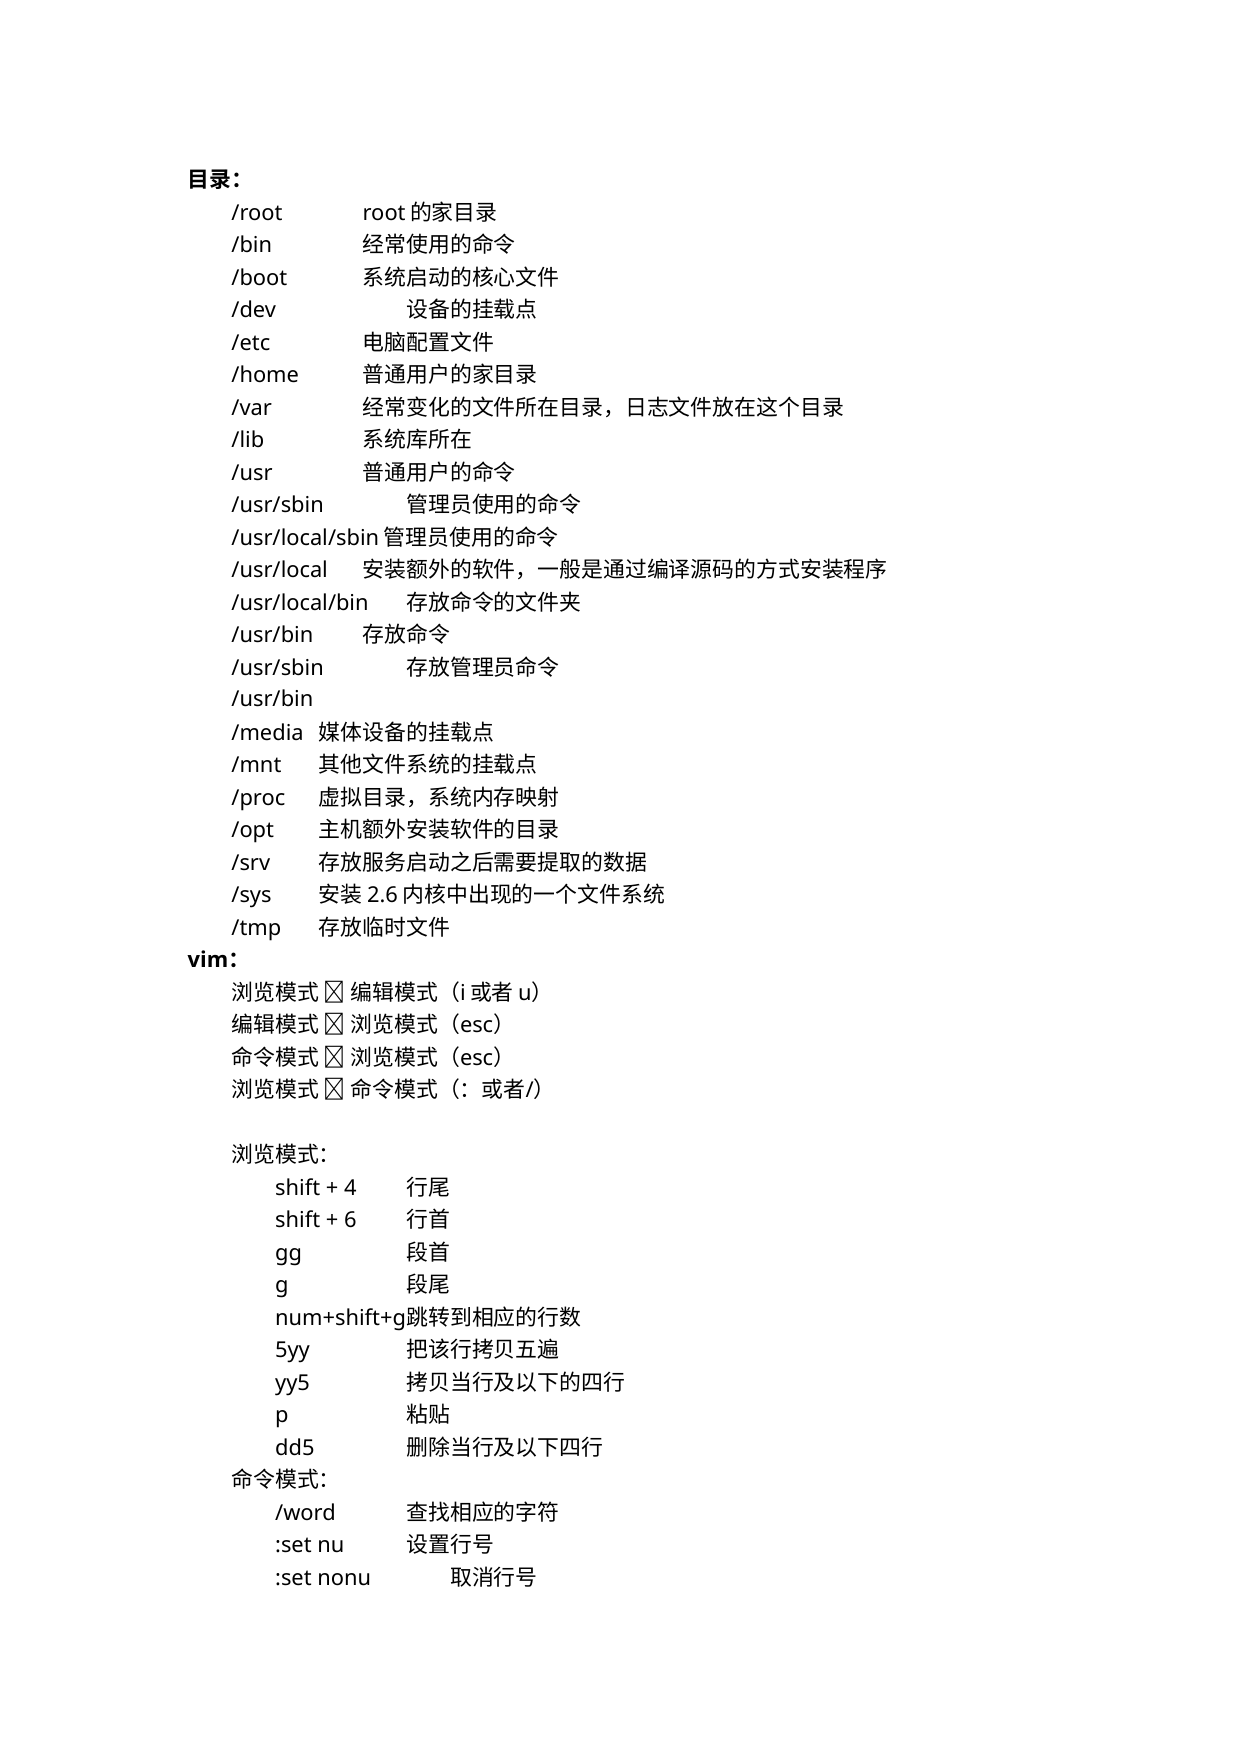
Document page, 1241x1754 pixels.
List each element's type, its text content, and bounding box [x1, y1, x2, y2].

text p 粘贴 [187, 1397, 1053, 1429]
text /etc 电脑配置文件 [187, 324, 1053, 357]
text gg 段首 [187, 1234, 1053, 1267]
text /boot 系统启动的核心文件 [187, 259, 1053, 292]
text /usr/local 安装额外的软件，一般是通过编译源码的方式安装程序 [187, 552, 1053, 584]
text /dev 设备的挂载点 [187, 292, 1053, 324]
text /bin 经常使用的命令 [187, 227, 1053, 259]
text 浏览模式 编辑模式（i或者u） [187, 974, 1053, 1007]
text /proc 虚拟目录，系统内存映射 [187, 779, 1053, 812]
text /var 经常变化的文件所在目录，日志文件放在这个目录 [187, 389, 1053, 422]
text shift + 4 行尾 [187, 1169, 1053, 1202]
text g 段尾 [187, 1267, 1053, 1299]
text shift + 6 行首 [187, 1202, 1053, 1234]
text 命令模式 浏览模式（esc） [187, 1039, 1053, 1072]
text /usr/bin 存放命令 [187, 617, 1053, 649]
text :set nu 设置行号 [187, 1527, 1053, 1559]
text 命令模式： [187, 1462, 1053, 1494]
text /root root的家目录 [187, 194, 1053, 227]
text 编辑模式 浏览模式（esc） [187, 1007, 1053, 1039]
text /media 媒体设备的挂载点 [187, 714, 1053, 747]
text /opt 主机额外安装软件的目录 [187, 812, 1053, 844]
text vim： [187, 942, 1053, 974]
text /mnt 其他文件系统的挂载点 [187, 747, 1053, 779]
text yy5 拷贝当行及以下的四行 [187, 1364, 1053, 1397]
text 浏览模式 命令模式（：或者/） [187, 1072, 1053, 1104]
text 目录： [187, 162, 1053, 194]
text /usr/local/bin 存放命令的文件夹 [187, 584, 1053, 617]
text /home 普通用户的家目录 [187, 357, 1053, 389]
text :set nonu 取消行号 [187, 1559, 1053, 1592]
text /usr/local/sbin管理员使用的命令 [187, 519, 1053, 552]
text /usr 普通用户的命令 [187, 454, 1053, 487]
text /usr/bin [187, 682, 1053, 714]
text dd5 删除当行及以下四行 [187, 1429, 1053, 1462]
text /srv 存放服务启动之后需要提取的数据 [187, 844, 1053, 877]
text /word 查找相应的字符 [187, 1494, 1053, 1527]
text /usr/sbin 管理员使用的命令 [187, 487, 1053, 519]
text /sys 安装2.6内核中出现的一个文件系统 [187, 877, 1053, 909]
text 浏览模式： [187, 1137, 1053, 1169]
text /usr/sbin 存放管理员命令 [187, 649, 1053, 682]
text num+shift+g 跳转到相应的行数 [187, 1299, 1053, 1332]
text /lib 系统库所在 [187, 422, 1053, 454]
text 5yy 把该行拷贝五遍 [231, 1332, 1053, 1364]
text /tmp 存放临时文件 [187, 909, 1053, 942]
